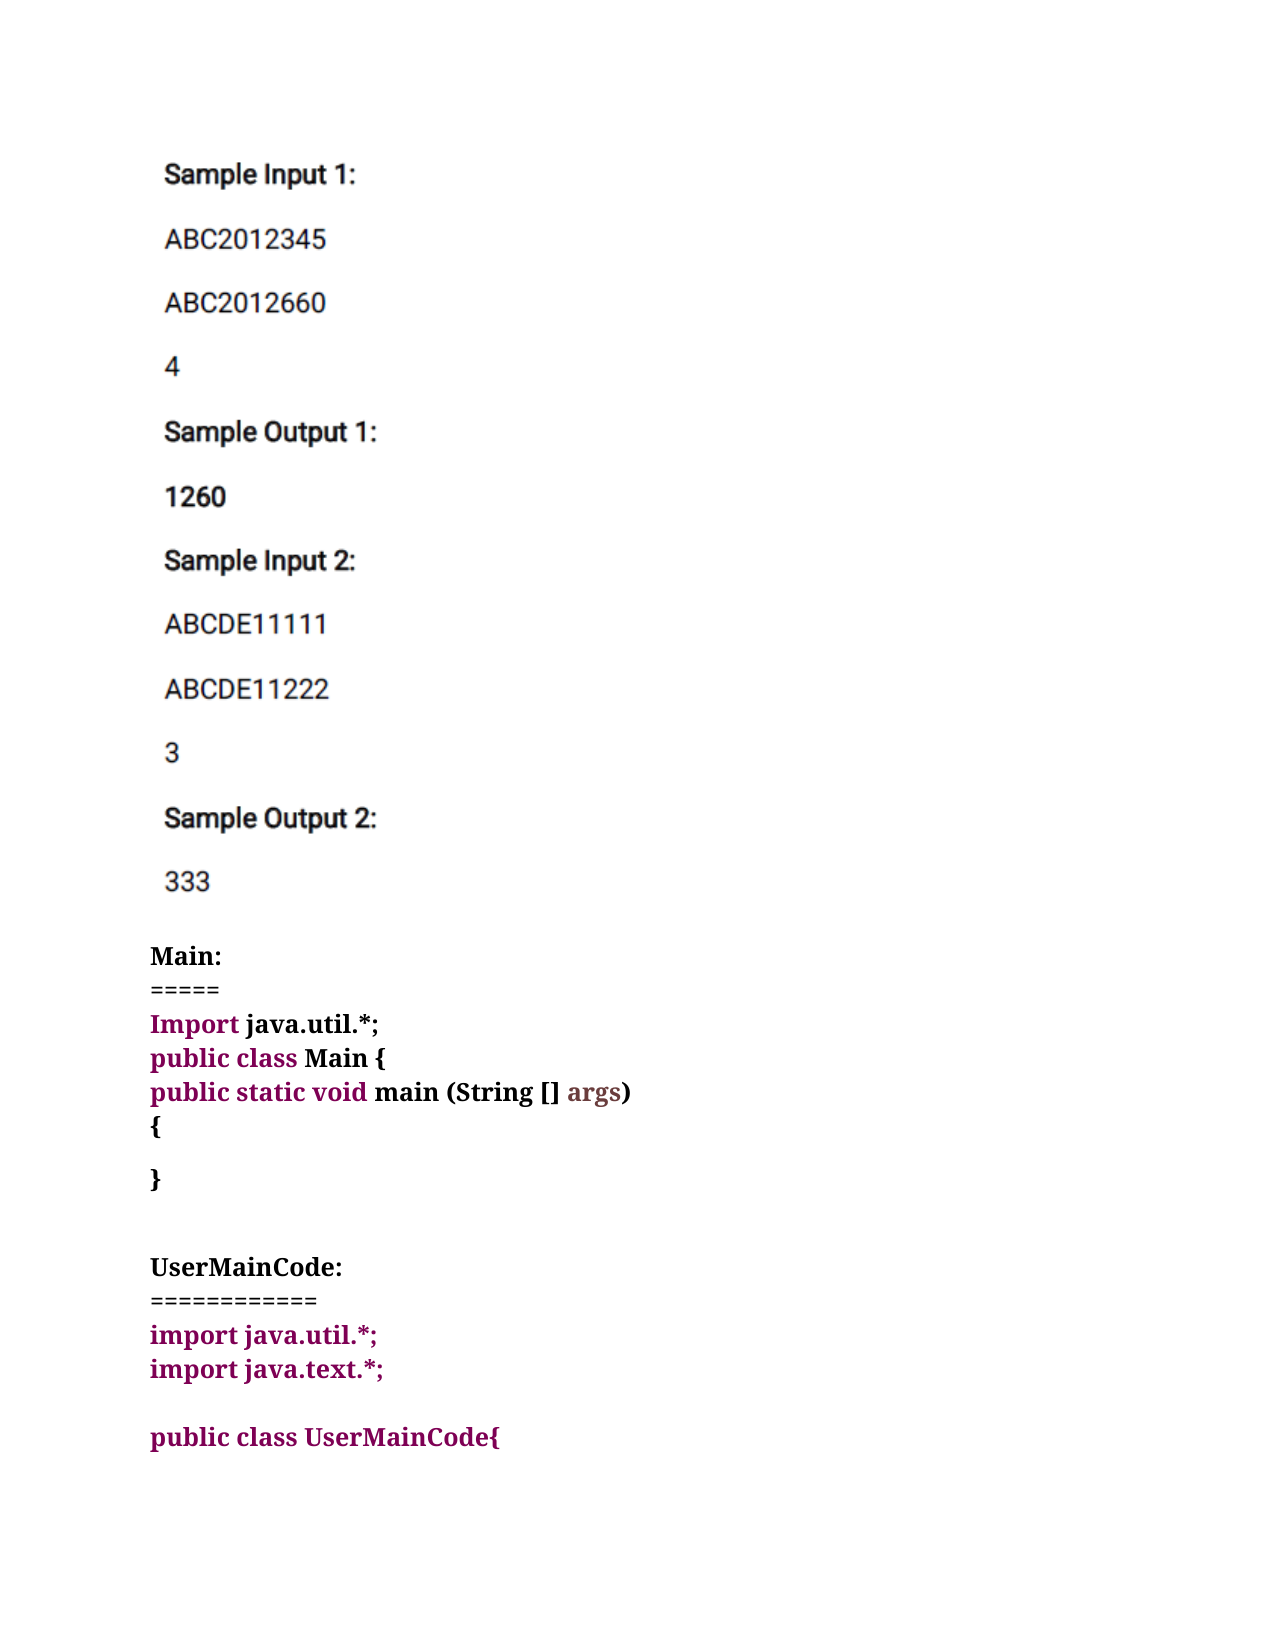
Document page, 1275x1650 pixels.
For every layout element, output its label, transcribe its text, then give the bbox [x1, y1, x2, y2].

picture [150, 150, 1125, 905]
text Import java.util.*; [150, 1006, 1125, 1041]
text Main: [150, 938, 1125, 972]
text import java.util.*; [150, 1318, 1125, 1352]
text import java.text.*; [150, 1352, 1125, 1386]
text ===== [150, 972, 1125, 1006]
text public static void main (String [] args) [150, 1074, 1125, 1109]
text public class Main { [150, 1041, 1125, 1074]
text UserMainCode: [150, 1249, 1125, 1284]
text ============ [150, 1284, 1125, 1318]
text public class UserMainCode{ [150, 1420, 1125, 1454]
text } [150, 1162, 1125, 1196]
text { [150, 1109, 1125, 1143]
